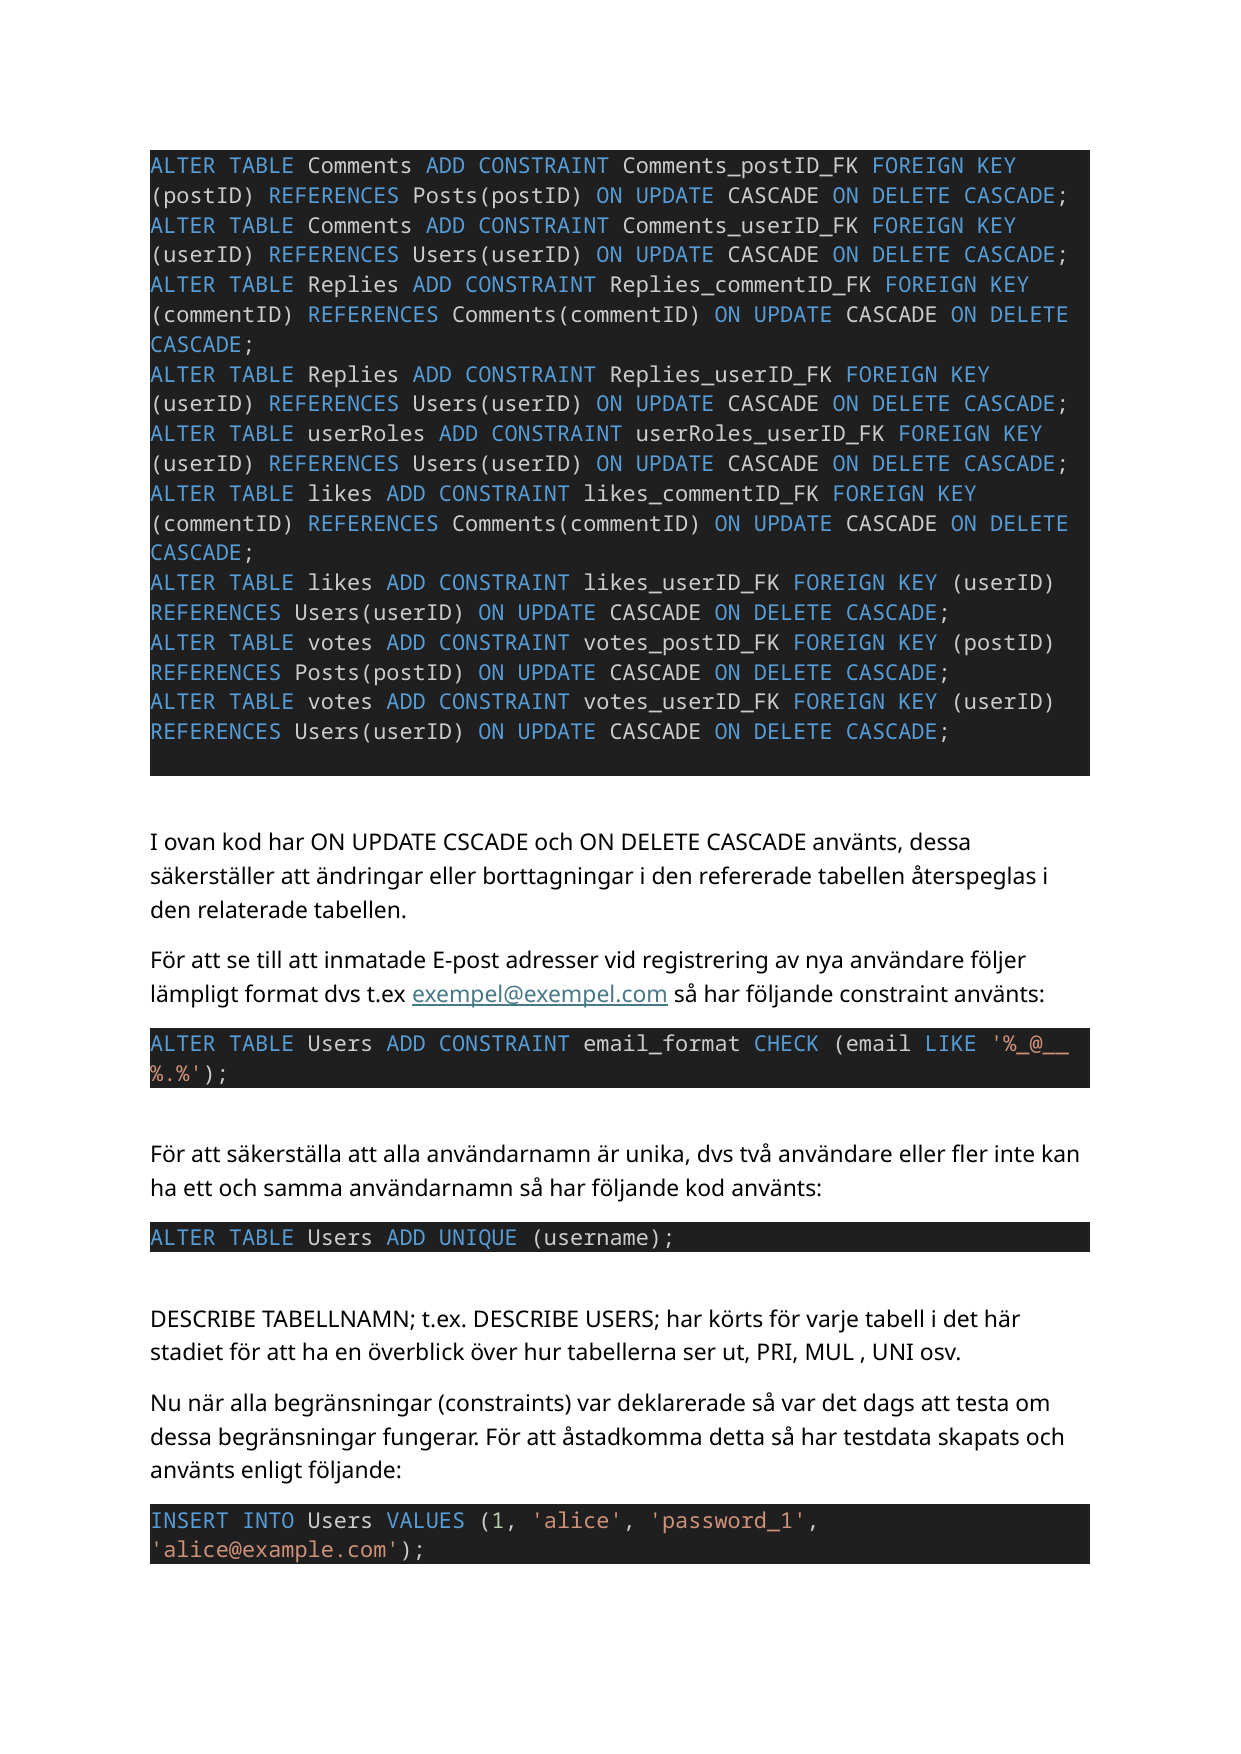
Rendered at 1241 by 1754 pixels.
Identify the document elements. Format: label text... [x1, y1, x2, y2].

text I ovan kod har ON UPDATE CSCADE och ON DELETE CASCADE använts, dessa säkerställer att ändringar eller borttagningar i den refererade tabellen återspeglas i den relaterade tabellen. [150, 826, 1090, 925]
text ALTER TABLE Replies ADD CONSTRAINT Replies_commentID_FK FOREIGN KEY (commentID) REFERENCES Comments(commentID) ON UPDATE CASCADE ON DELETE CASCADE; [150, 269, 1090, 358]
text ALTER TABLE Replies ADD CONSTRAINT Replies_userID_FK FOREIGN KEY (userID) REFERENCES Users(userID) ON UPDATE CASCADE ON DELETE CASCADE; [150, 358, 1090, 418]
text ALTER TABLE likes ADD CONSTRAINT likes_commentID_FK FOREIGN KEY (commentID) REFERENCES Comments(commentID) ON UPDATE CASCADE ON DELETE CASCADE; [150, 478, 1090, 567]
text ALTER TABLE Users ADD CONSTRAINT email_format CHECK (email LIKE '%_@__%.%'); [150, 1028, 1090, 1088]
text INSERT INTO Users VALUES (1, 'alice', 'password_1', 'alice@example.com'); [150, 1504, 1090, 1564]
text ALTER TABLE Users ADD UNIQUE (username); [150, 1222, 1090, 1252]
text För att säkerställa att alla användarnamn är unika, dvs två användare eller fler inte kan ha ett och samma användarnamn så har följande kod använts: [150, 1138, 1090, 1203]
text ALTER TABLE userRoles ADD CONSTRAINT userRoles_userID_FK FOREIGN KEY (userID) REFERENCES Users(userID) ON UPDATE CASCADE ON DELETE CASCADE; [150, 418, 1090, 478]
text För att se till att inmatade E-post adresser vid registrering av nya användare följer lämpligt format dvs t.ex exempel@exempel.com så har följande constraint använts: [150, 944, 1090, 1009]
text ALTER TABLE votes ADD CONSTRAINT votes_postID_FK FOREIGN KEY (postID) REFERENCES Posts(postID) ON UPDATE CASCADE ON DELETE CASCADE; [150, 627, 1090, 686]
text ALTER TABLE likes ADD CONSTRAINT likes_userID_FK FOREIGN KEY (userID) REFERENCES Users(userID) ON UPDATE CASCADE ON DELETE CASCADE; [150, 567, 1090, 627]
text ALTER TABLE votes ADD CONSTRAINT votes_userID_FK FOREIGN KEY (userID) REFERENCES Users(userID) ON UPDATE CASCADE ON DELETE CASCADE; [150, 686, 1090, 746]
text ALTER TABLE Comments ADD CONSTRAINT Comments_postID_FK FOREIGN KEY (postID) REFERENCES Posts(postID) ON UPDATE CASCADE ON DELETE CASCADE; [150, 150, 1090, 209]
text DESCRIBE TABELLNAMN; t.ex. DESCRIBE USERS; har körts för varje tabell i det här stadiet för att ha en överblick över hur tabellerna ser ut, PRI, MUL , UNI osv. [150, 1302, 1090, 1367]
text ALTER TABLE Comments ADD CONSTRAINT Comments_userID_FK FOREIGN KEY (userID) REFERENCES Users(userID) ON UPDATE CASCADE ON DELETE CASCADE; [150, 209, 1090, 269]
